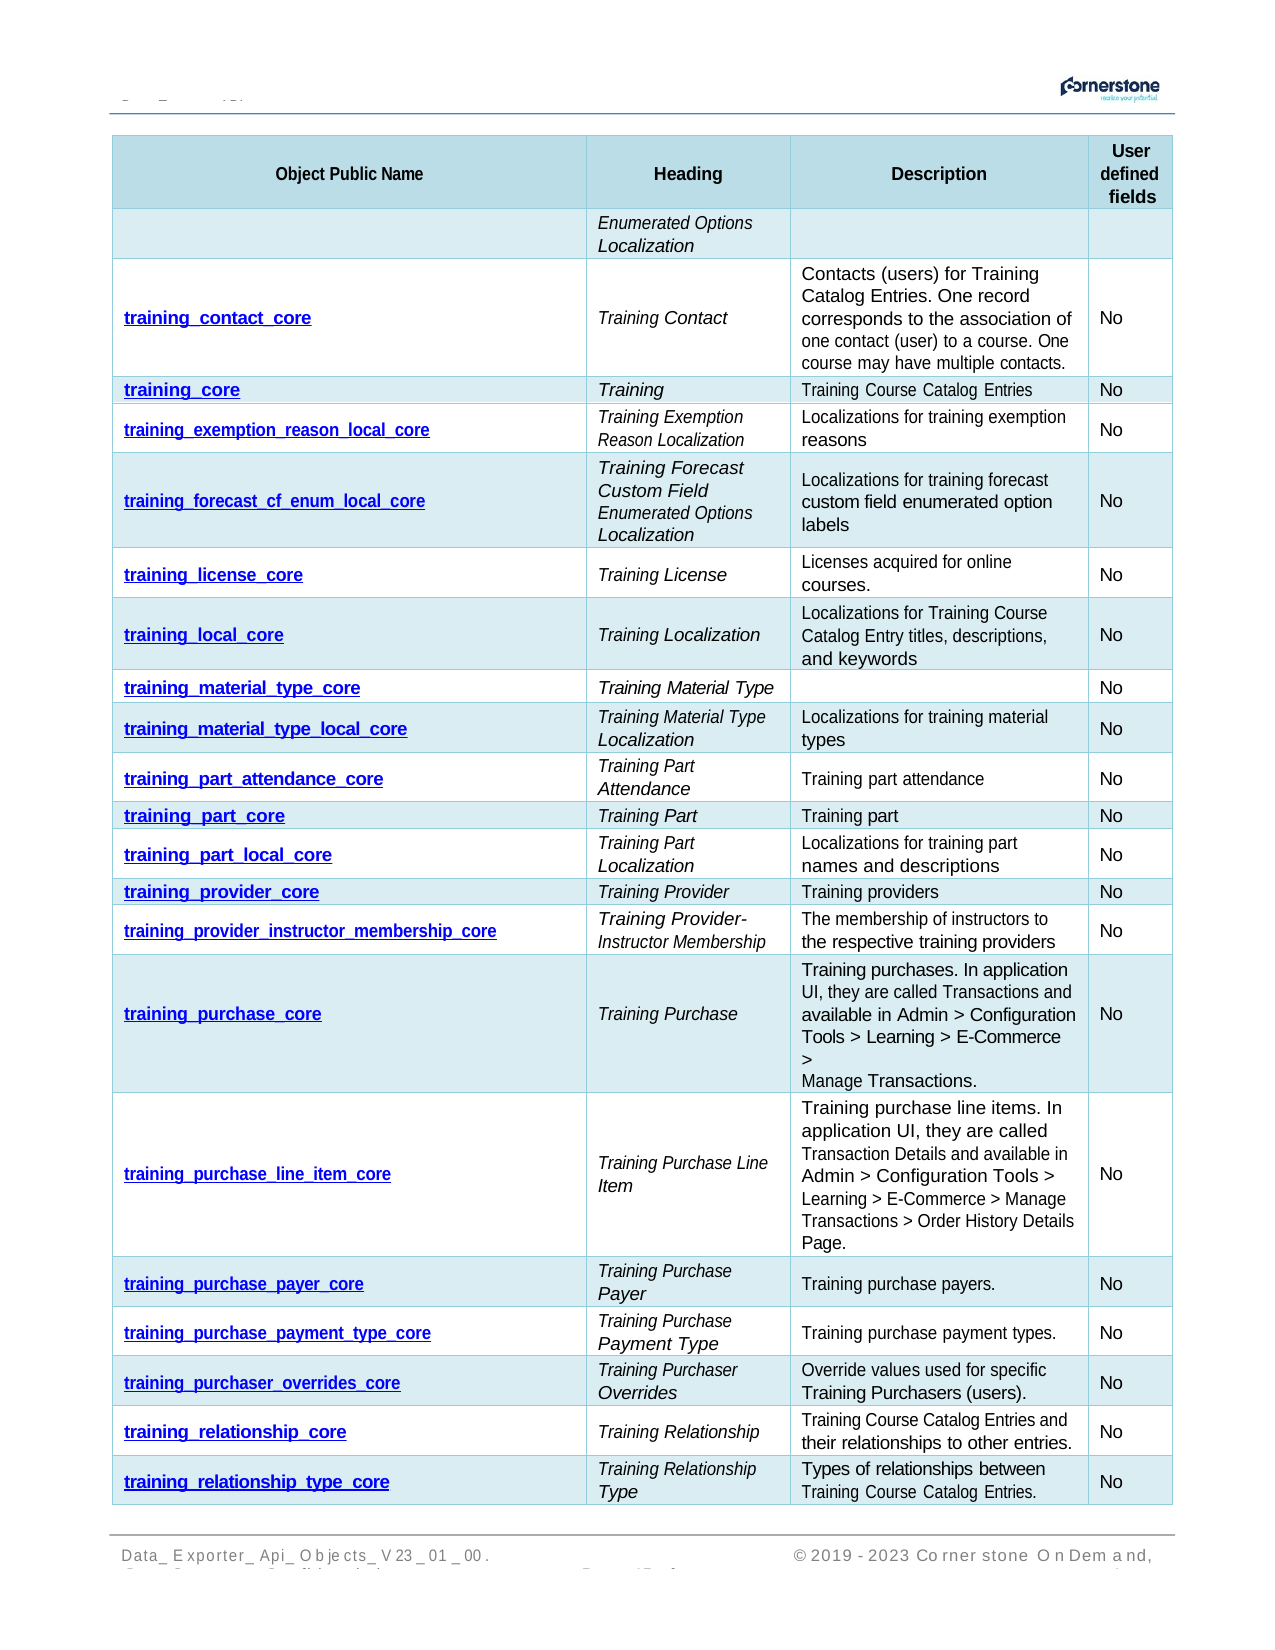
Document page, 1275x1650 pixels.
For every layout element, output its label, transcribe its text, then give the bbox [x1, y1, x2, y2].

table_cell Training Forecast Custom Field Enumerated Options Localization [587, 453, 790, 547]
table_cell The membership of instructors to the respective training providers [791, 905, 1088, 954]
table_cell Localizations for training exemption reasons [791, 404, 1088, 452]
table_cell training_core [113, 377, 586, 402]
table_cell [113, 209, 586, 258]
table_cell training_purchase_payment_type_core [113, 1307, 586, 1355]
table_cell Localizations for training material types [791, 703, 1088, 752]
table_cell Override values used for specific Training Purchasers (users). [791, 1356, 1088, 1405]
table_cell training_material_type_local_core [113, 703, 586, 752]
table_cell Training Purchase [587, 955, 790, 1092]
table_cell Licenses acquired for online courses. [791, 548, 1088, 597]
picture [1060, 75, 1160, 103]
table_cell training_license_core [113, 548, 586, 597]
table_cell No [1089, 955, 1172, 1092]
table_cell Training Course Catalog Entries and their relationships to other entries. [791, 1406, 1088, 1454]
table_header Description [791, 136, 1088, 208]
table_cell No [1089, 1093, 1172, 1256]
table_cell Enumerated Options Localization [587, 209, 790, 258]
table_cell Training Purchase Payment Type [587, 1307, 790, 1355]
table_cell Types of relationships between Training Course Catalog Entries. [791, 1456, 1088, 1504]
table_cell Training Provider- Instructor Membership [587, 905, 790, 954]
table_cell training_relationship_core [113, 1406, 586, 1454]
table_cell Training Purchaser Overrides [587, 1356, 790, 1405]
table_cell No [1089, 670, 1172, 702]
table_cell training_contact_core [113, 259, 586, 376]
table_cell training_purchaser_overrides_core [113, 1356, 586, 1405]
table_cell No [1089, 829, 1172, 878]
table_cell Training purchases. In application UI, they are called Transactions and available in Admin > Configuration Tools > Learning > E-Commerce > Manage Transactions. [791, 955, 1088, 1092]
table_cell Training providers [791, 879, 1088, 904]
table_cell Training Provider [587, 879, 790, 904]
table_cell No [1089, 404, 1172, 452]
table_cell No [1089, 802, 1172, 828]
table_cell Training Part Attendance [587, 753, 790, 801]
table_cell Training Course Catalog Entries [791, 377, 1088, 402]
table_cell training_purchase_core [113, 955, 586, 1092]
table_cell Training Relationship [587, 1406, 790, 1454]
table_cell Training purchase line items. In application UI, they are called Transaction Details and available in Admin > Configuration Tools > Learning > E-Commerce > Manage Transactions > Order History Details Page. [791, 1093, 1088, 1256]
table_cell No [1089, 879, 1172, 904]
table_cell training_part_local_core [113, 829, 586, 878]
table_cell [1089, 209, 1172, 258]
table_cell training_material_type_core [113, 670, 586, 702]
table_cell Training Part [587, 802, 790, 828]
table_cell No [1089, 1257, 1172, 1306]
table_cell Training Material Type Localization [587, 703, 790, 752]
table_cell Localizations for training forecast custom field enumerated option labels [791, 453, 1088, 547]
table_cell training_provider_core [113, 879, 586, 904]
table_cell Localizations for training part names and descriptions [791, 829, 1088, 878]
table_cell Training Purchase Line Item [587, 1093, 790, 1256]
table_cell No [1089, 598, 1172, 669]
table_cell training_forecast_cf_enum_local_core [113, 453, 586, 547]
table_cell training_exemption_reason_local_core [113, 404, 586, 452]
table_cell Training Purchase Payer [587, 1257, 790, 1306]
table_cell training_purchase_line_item_core [113, 1093, 586, 1256]
table_cell No [1089, 905, 1172, 954]
table_cell No [1089, 259, 1172, 376]
table_cell No [1089, 753, 1172, 801]
table_cell No [1089, 377, 1172, 402]
table_header User defined fields [1089, 136, 1172, 208]
table_cell No [1089, 1406, 1172, 1454]
table_cell Training Part Localization [587, 829, 790, 878]
table_cell Training purchase payment types. [791, 1307, 1088, 1355]
table_cell Training part [791, 802, 1088, 828]
table_cell [791, 209, 1088, 258]
table_cell Training [587, 377, 790, 402]
table_cell Training part attendance [791, 753, 1088, 801]
table_cell Training Localization [587, 598, 790, 669]
table_cell Training Exemption Reason Localization [587, 404, 790, 452]
table_cell No [1089, 1307, 1172, 1355]
table_cell No [1089, 453, 1172, 547]
table_header Heading [587, 136, 790, 208]
table_cell No [1089, 1456, 1172, 1504]
table_cell No [1089, 703, 1172, 752]
table_cell Localizations for Training Course Catalog Entry titles, descriptions, and keywords [791, 598, 1088, 669]
table_cell training_purchase_payer_core [113, 1257, 586, 1306]
table_cell training_provider_instructor_membership_core [113, 905, 586, 954]
table_cell training_part_core [113, 802, 586, 828]
table_cell No [1089, 1356, 1172, 1405]
table_cell Training Contact [587, 259, 790, 376]
table_cell Training Relationship Type [587, 1456, 790, 1504]
table_cell Contacts (users) for Training Catalog Entries. One record corresponds to the association of one contact (user) to a course. One course may have multiple contacts. [791, 259, 1088, 376]
table_cell training_part_attendance_core [113, 753, 586, 801]
table_header Object Public Name [113, 136, 586, 208]
table_cell No [1089, 548, 1172, 597]
table_cell training_relationship_type_core [113, 1456, 586, 1504]
table_cell training_local_core [113, 598, 586, 669]
table_cell Training License [587, 548, 790, 597]
table_cell Training purchase payers. [791, 1257, 1088, 1306]
table_cell [791, 670, 1088, 702]
table_cell Training Material Type [587, 670, 790, 702]
